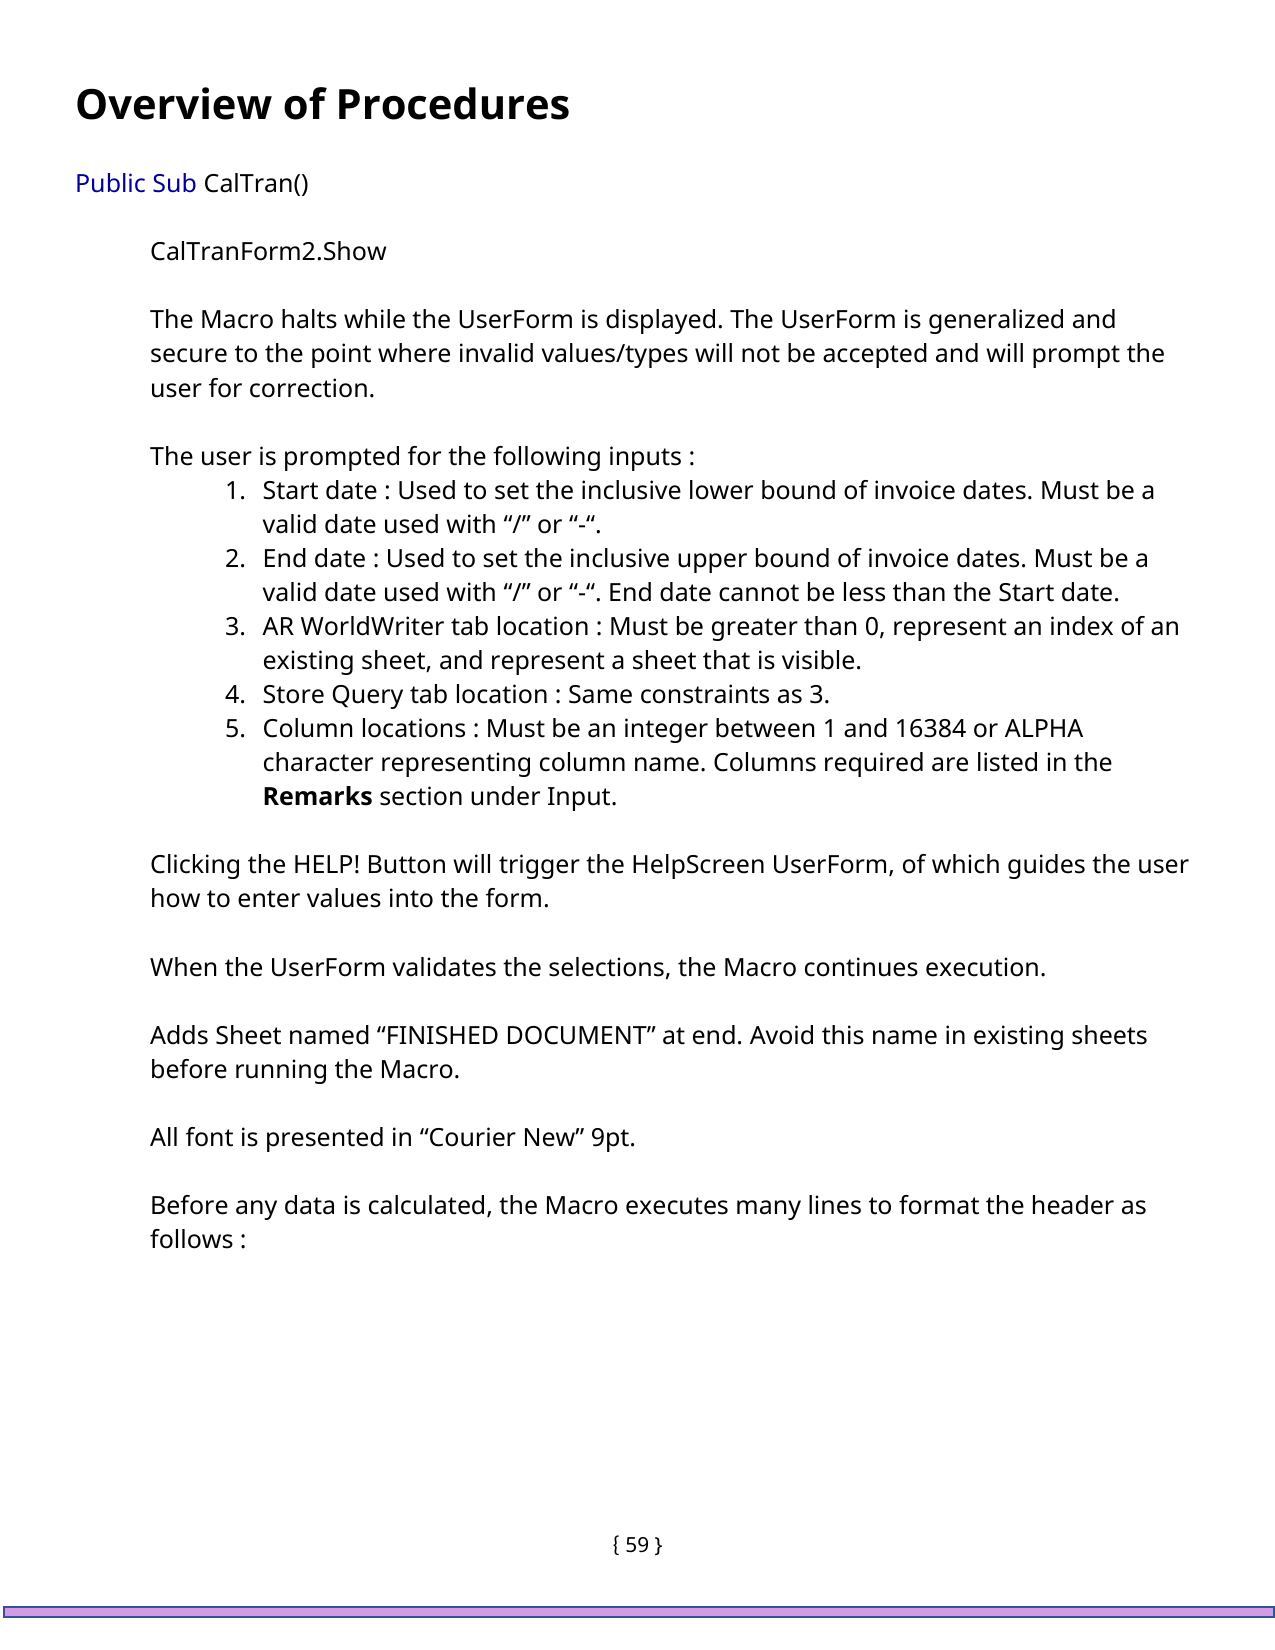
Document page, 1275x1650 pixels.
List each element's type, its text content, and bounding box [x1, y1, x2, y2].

list Start date : Used to set the inclusive lower bound of invoice dates. Must be a valid date used with “/” or “-“. [225, 472, 1200, 541]
list End date : Used to set the inclusive upper bound of invoice dates. Must be a valid date used with “/” or “-“. End date cannot be less than the Start date. [225, 541, 1200, 609]
text Overview of Procedures [75, 75, 1200, 132]
text Adds Sheet named “FINISHED DOCUMENT” at end. Avoid this name in existing sheets before running the Macro. [150, 1017, 1200, 1086]
text The Macro halts while the UserForm is displayed. The UserForm is generalized and secure to the point where invalid values/types will not be accepted and will prompt the user for correction. [150, 302, 1200, 404]
list Store Query tab location : Same constraints as 3. [225, 677, 1200, 711]
list Column locations : Must be an integer between 1 and 16384 or ALPHA character representing column name. Columns required are listed in the Remarks section under Input. [225, 711, 1200, 813]
text When the UserForm validates the selections, the Macro continues execution. [150, 949, 1200, 983]
text The user is prompted for the following inputs : [150, 438, 1200, 472]
text All font is presented in “Courier New” 9pt. [150, 1119, 1200, 1154]
text CalTranForm2.Show [75, 234, 1200, 268]
list AR WorldWriter tab location : Must be greater than 0, represent an index of an existing sheet, and represent a sheet that is visible. [225, 609, 1200, 677]
text Clicking the HELP! Button will trigger the HelpScreen UserForm, of which guides the user how to enter values into the form. [150, 847, 1200, 915]
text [75, 166, 1200, 200]
text Before any data is calculated, the Macro executes many lines to format the header as follows : [150, 1188, 1200, 1256]
